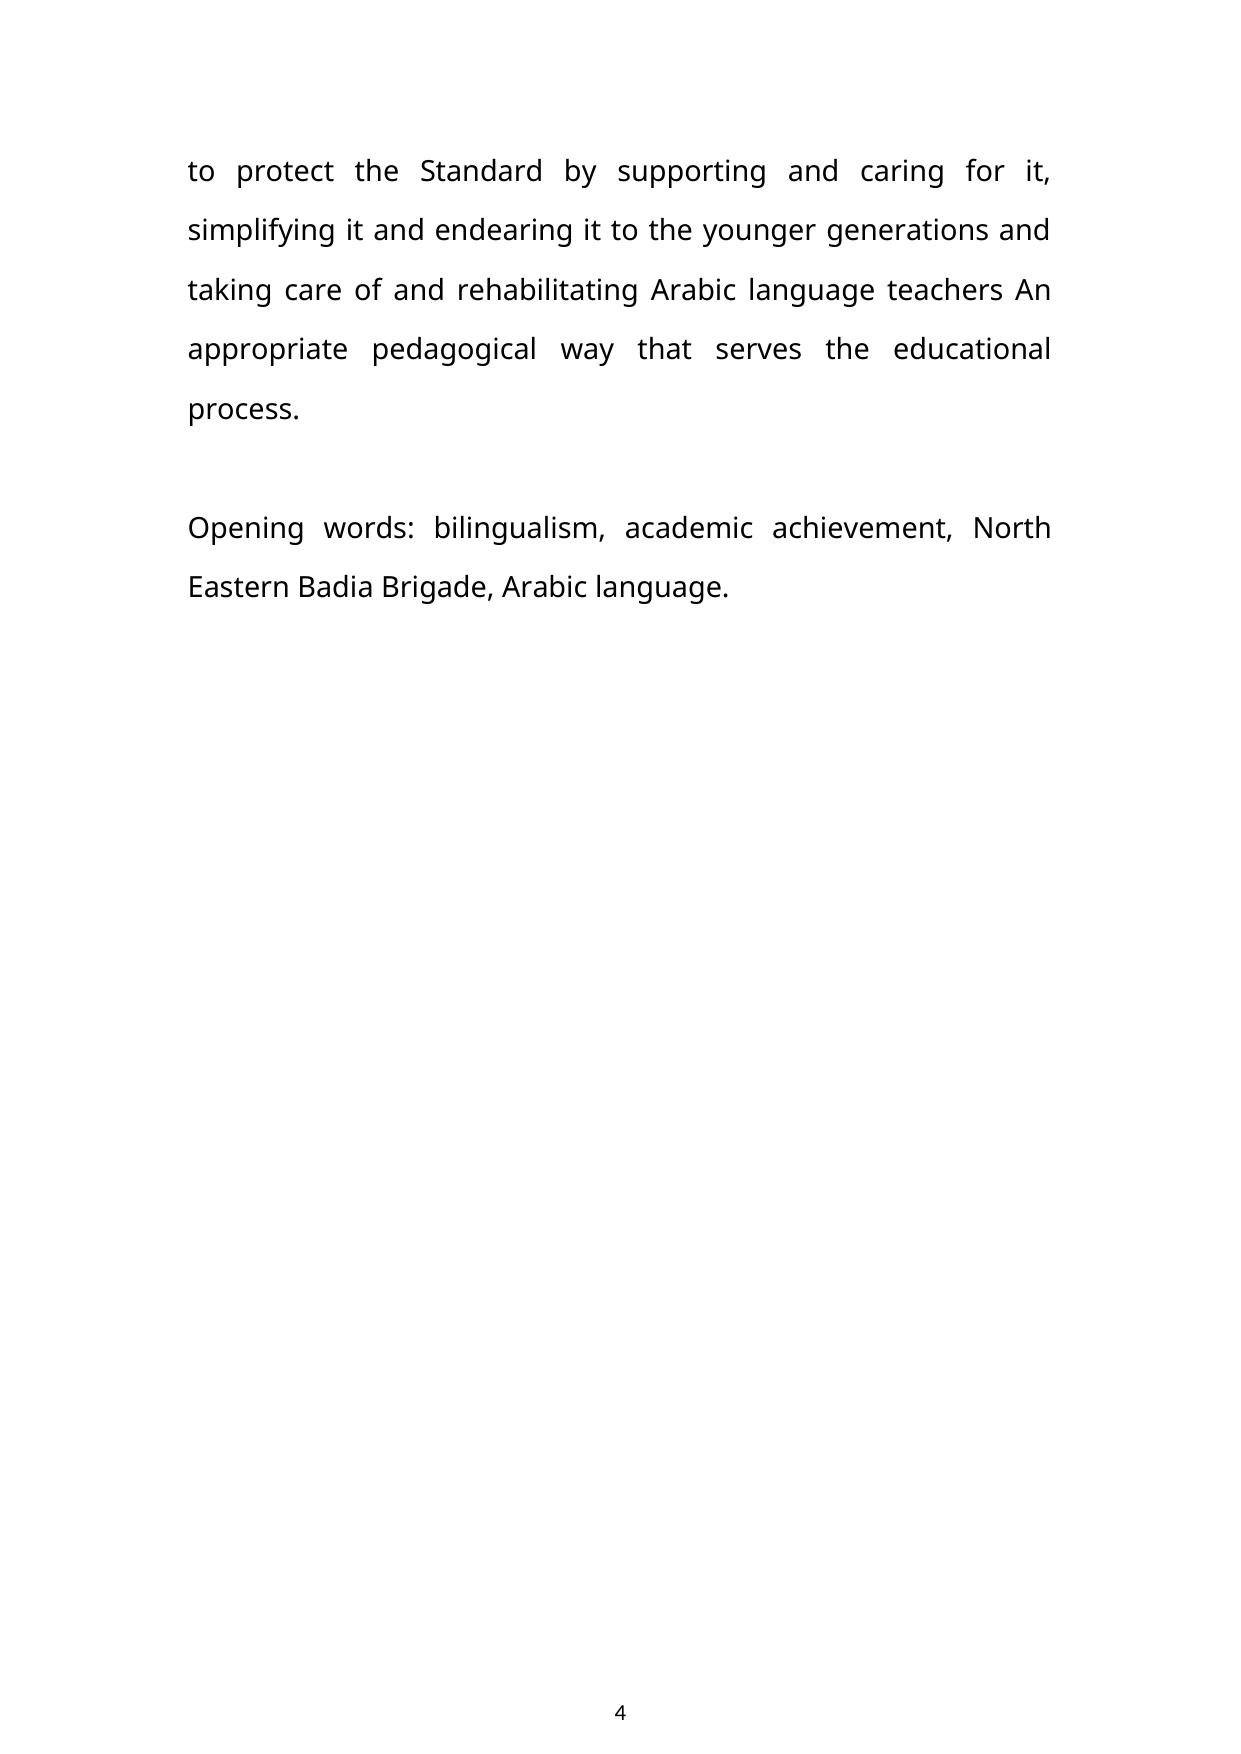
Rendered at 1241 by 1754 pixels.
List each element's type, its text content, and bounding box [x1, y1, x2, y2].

text Opening words: bilingualism, academic achievement, North Eastern Badia Brigade, Arabic language. [187, 507, 1053, 606]
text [187, 150, 1053, 428]
